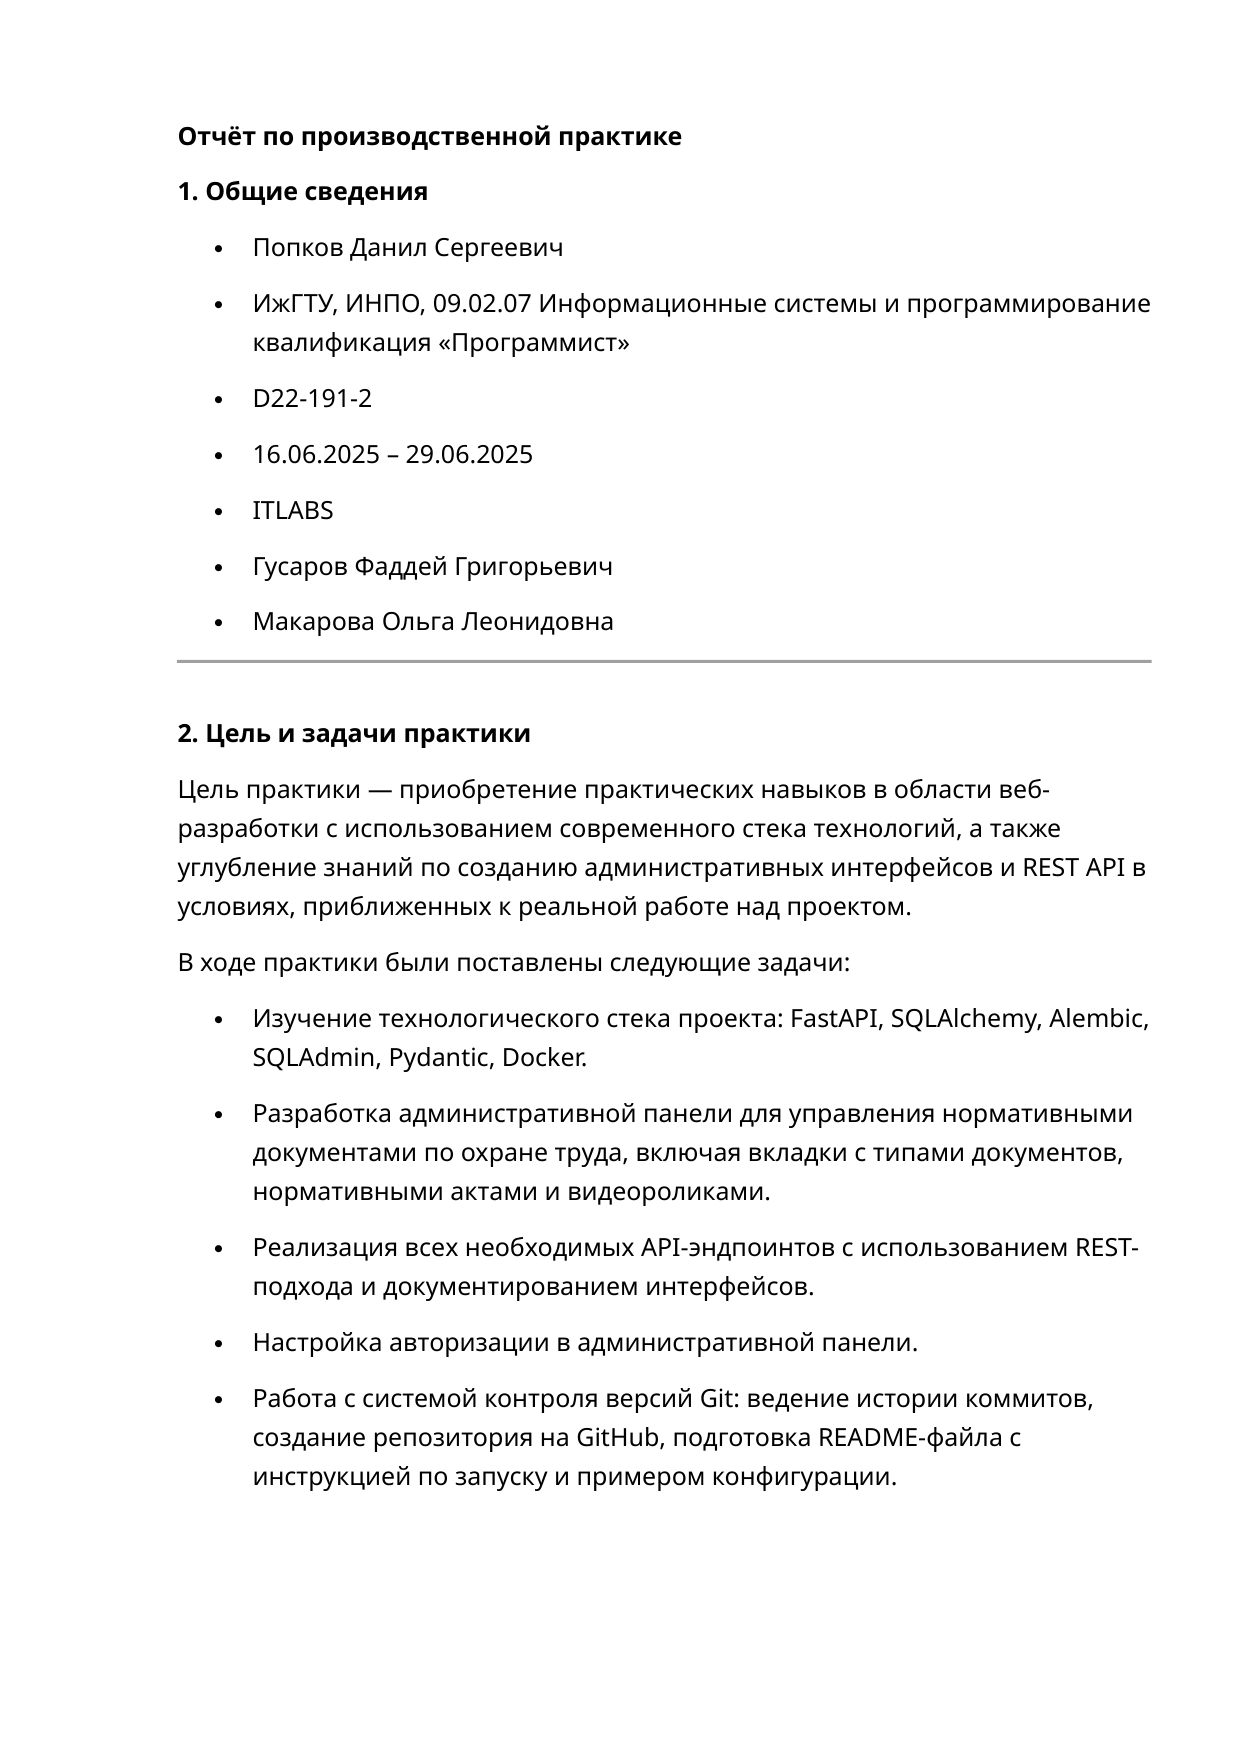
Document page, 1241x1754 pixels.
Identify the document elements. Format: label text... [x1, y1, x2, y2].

list Макарова Ольга Леонидовна [215, 604, 1152, 638]
list Разработка административной панели для управления нормативными документами по охране труда, включая вкладки с типами документов, нормативными актами и видеороликами. [215, 1096, 1152, 1208]
list 16.06.2025 – 29.06.2025 [215, 436, 1152, 471]
text Отчёт по производственной практике [177, 118, 1152, 152]
text 1. Общие сведения [177, 174, 1152, 208]
list Работа с системой контроля версий Git: ведение истории коммитов, создание репозитория на GitHub, подготовка README-файла с инструкцией по запуску и примером конфигурации. [215, 1381, 1152, 1493]
text Цель практики — приобретение практических навыков в области веб-разработки с использованием современного стека технологий, а также углубление знаний по созданию административных интерфейсов и REST API в условиях, приближенных к реальной работе над проектом. [177, 771, 1152, 923]
list Реализация всех необходимых API-эндпоинтов с использованием REST-подхода и документированием интерфейсов. [215, 1230, 1152, 1303]
list ИжГТУ, ИНПО, 09.02.07 Информационные системы и программирование квалификация «Программист» [215, 286, 1152, 359]
list Попков Данил Сергеевич [215, 230, 1152, 264]
list D22-191-2 [215, 381, 1152, 415]
list Гусаров Фаддей Григорьевич [215, 548, 1152, 582]
list Изучение технологического стека проекта: FastAPI, SQLAlchemy, Alembic, SQLAdmin, Pydantic, Docker. [215, 1001, 1152, 1074]
list Настройка авторизации в административной панели. [215, 1325, 1152, 1359]
text 2. Цель и задачи практики [177, 716, 1152, 750]
text В ходе практики были поставлены следующие задачи: [177, 945, 1152, 979]
list ITLABS [215, 492, 1152, 526]
